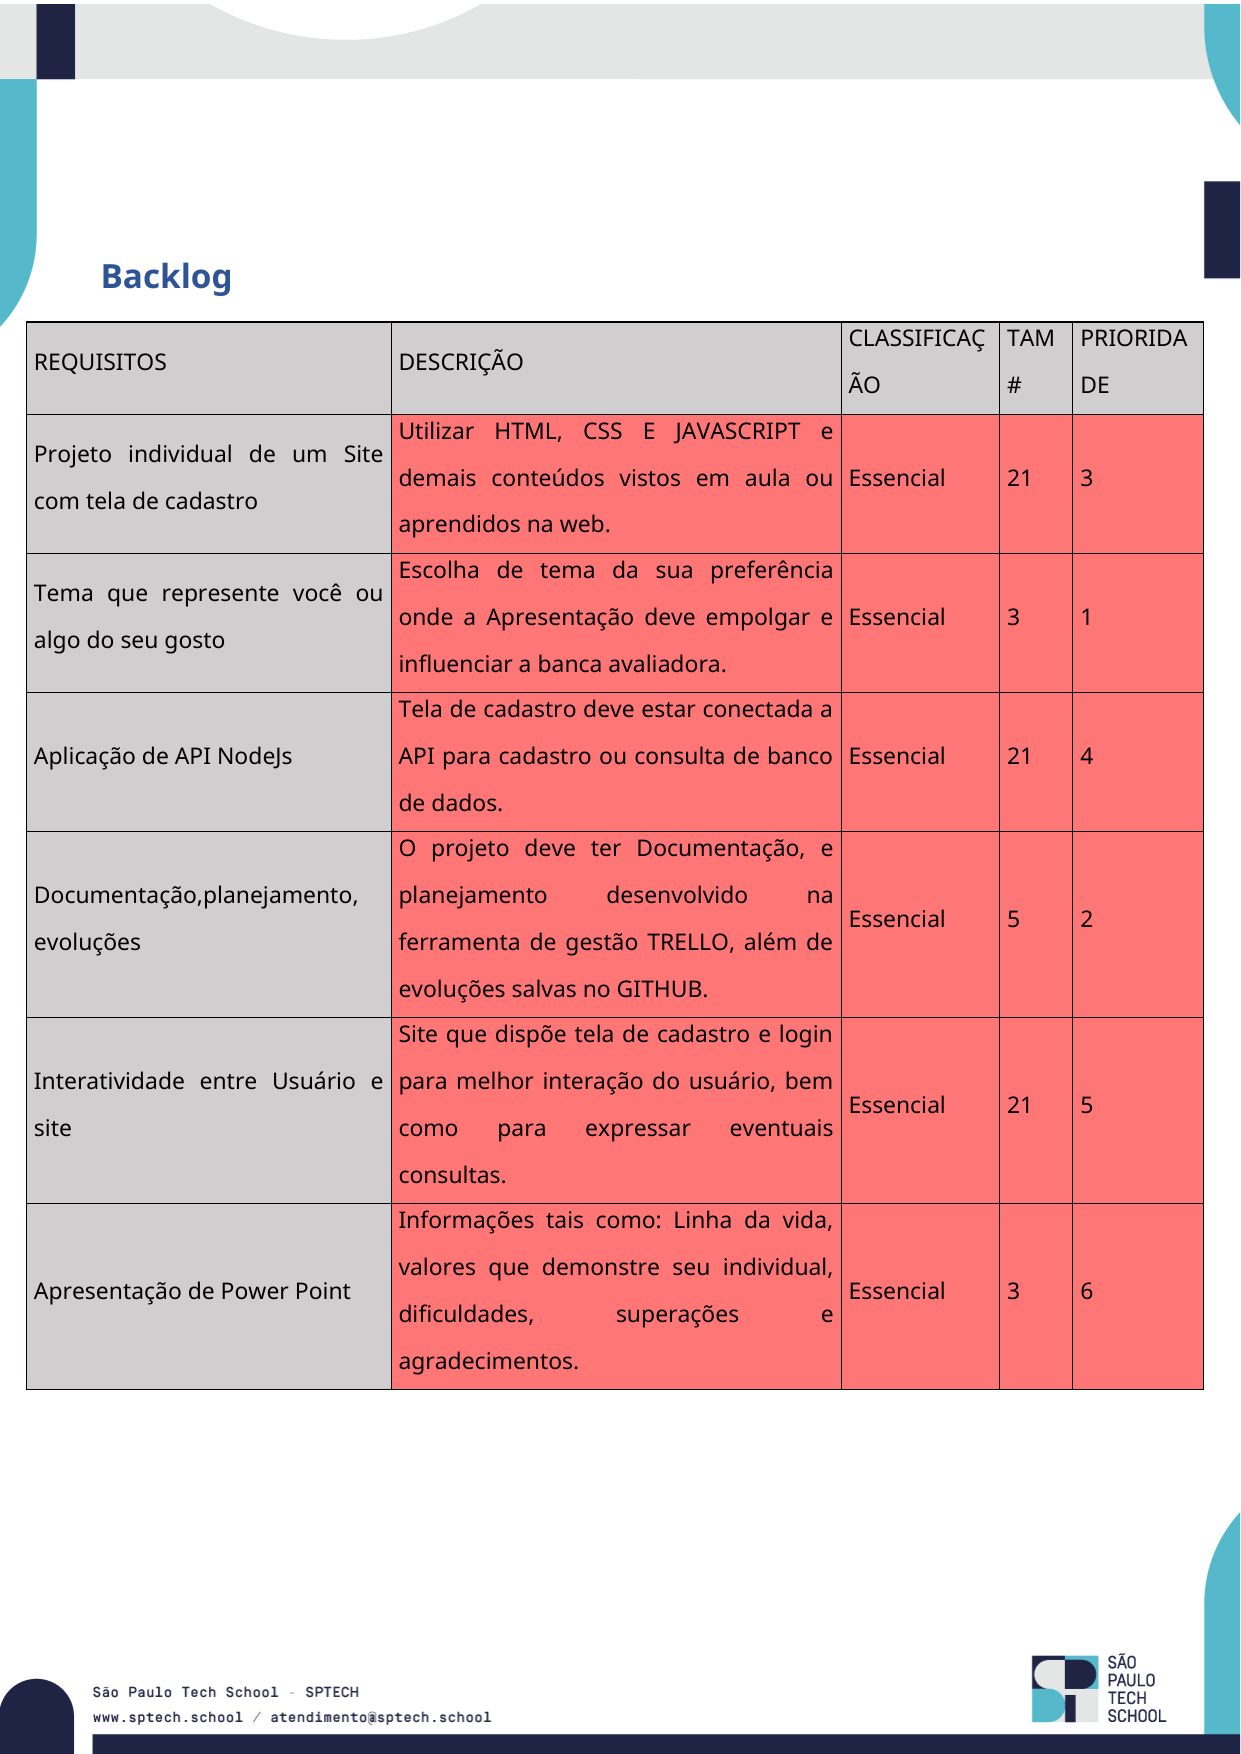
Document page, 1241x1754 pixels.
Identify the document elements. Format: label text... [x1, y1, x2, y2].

picture [0, 4, 1241, 1754]
table_cell Interatividade entre Usuário e site [27, 1018, 391, 1203]
table_cell Essencial [842, 1018, 999, 1203]
table_cell Essencial [842, 832, 999, 1017]
table_cell 21 [1000, 1018, 1072, 1203]
table_header REQUISITOS [27, 323, 391, 414]
table_cell 1 [1073, 554, 1203, 692]
table_cell Aplicação de API NodeJs [27, 693, 391, 831]
table_cell Site que dispõe tela de cadastro e login para melhor interação do usuário, bem como para expressar eventuais consultas. [392, 1018, 841, 1203]
table_header CLASSIFICAÇÃO [842, 323, 999, 414]
table_cell Tema que represente você ou algo do seu gosto [27, 554, 391, 692]
table_cell 3 [1000, 1204, 1072, 1389]
table_cell Projeto individual de um Site com tela de cadastro [27, 415, 391, 553]
table_header PRIORIDADE [1073, 323, 1203, 414]
table_cell Informações tais como: Linha da vida, valores que demonstre seu individual, dificuldades, superações e agradecimentos. [392, 1204, 841, 1389]
table_cell Apresentação de Power Point [27, 1204, 391, 1389]
table_cell Documentação,planejamento, evoluções [27, 832, 391, 1017]
table_cell O projeto deve ter Documentação, e planejamento desenvolvido na ferramenta de gestão TRELLO, além de evoluções salvas no GITHUB. [392, 832, 841, 1017]
table_cell Escolha de tema da sua preferência onde a Apresentação deve empolgar e influenciar a banca avaliadora. [392, 554, 841, 692]
table_cell 21 [1000, 693, 1072, 831]
table_cell 6 [1073, 1204, 1203, 1389]
table_cell 4 [1073, 693, 1203, 831]
table_cell Essencial [842, 1204, 999, 1389]
table_cell Essencial [842, 554, 999, 692]
table_cell Essencial [842, 693, 999, 831]
subtitle Backlog [100, 253, 1140, 299]
table_cell 5 [1000, 832, 1072, 1017]
table_cell 3 [1000, 554, 1072, 692]
table_header DESCRIÇÃO [392, 323, 841, 414]
table_cell Tela de cadastro deve estar conectada a API para cadastro ou consulta de banco de dados. [392, 693, 841, 831]
table_cell 3 [1073, 415, 1203, 553]
table_cell Utilizar HTML, CSS E JAVASCRIPT e demais conteúdos vistos em aula ou aprendidos na web. [392, 415, 841, 553]
table_cell Essencial [842, 415, 999, 553]
table_cell 21 [1000, 415, 1072, 553]
table_cell 2 [1073, 832, 1203, 1017]
table_header TAM# [1000, 323, 1072, 414]
table_cell 5 [1073, 1018, 1203, 1203]
